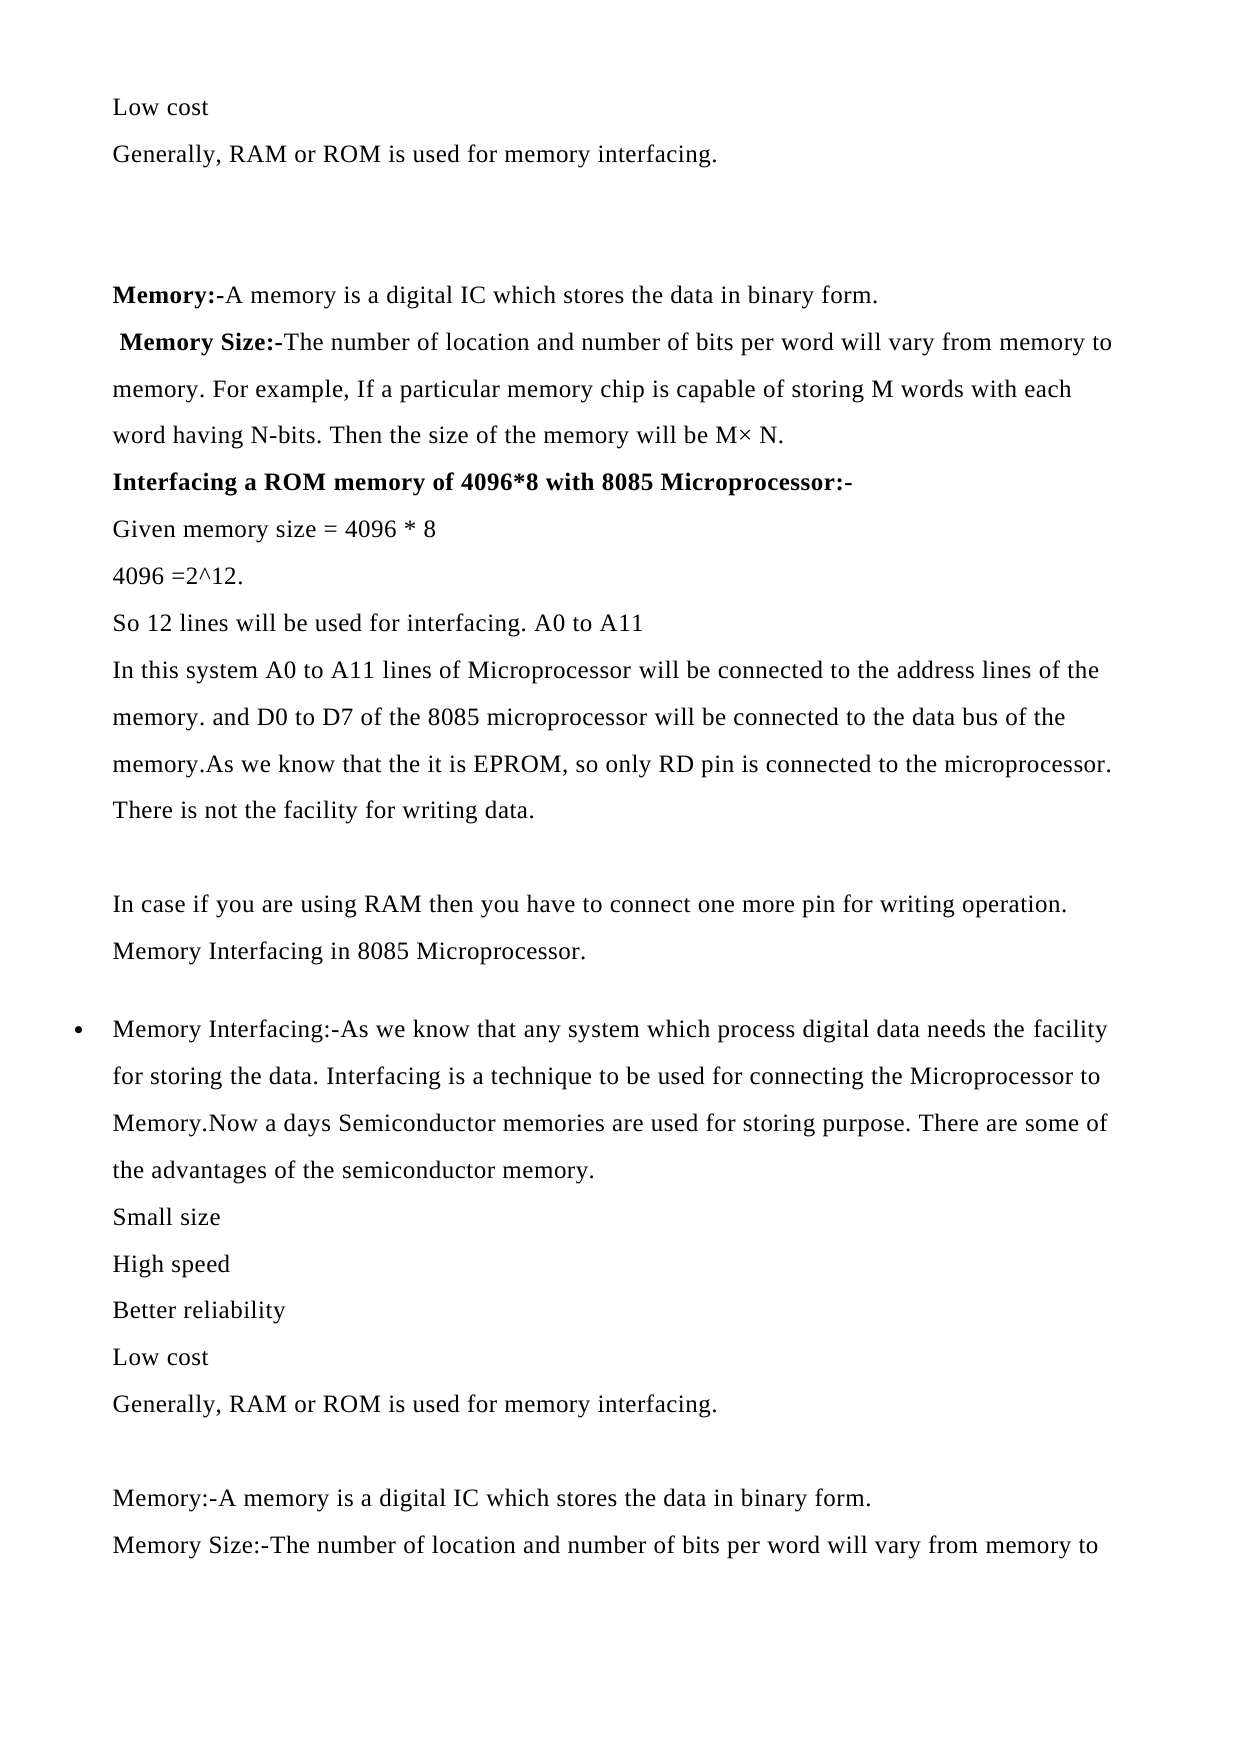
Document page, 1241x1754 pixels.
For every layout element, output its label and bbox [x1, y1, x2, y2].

list [75, 996, 1130, 1559]
list [75, 74, 1130, 965]
